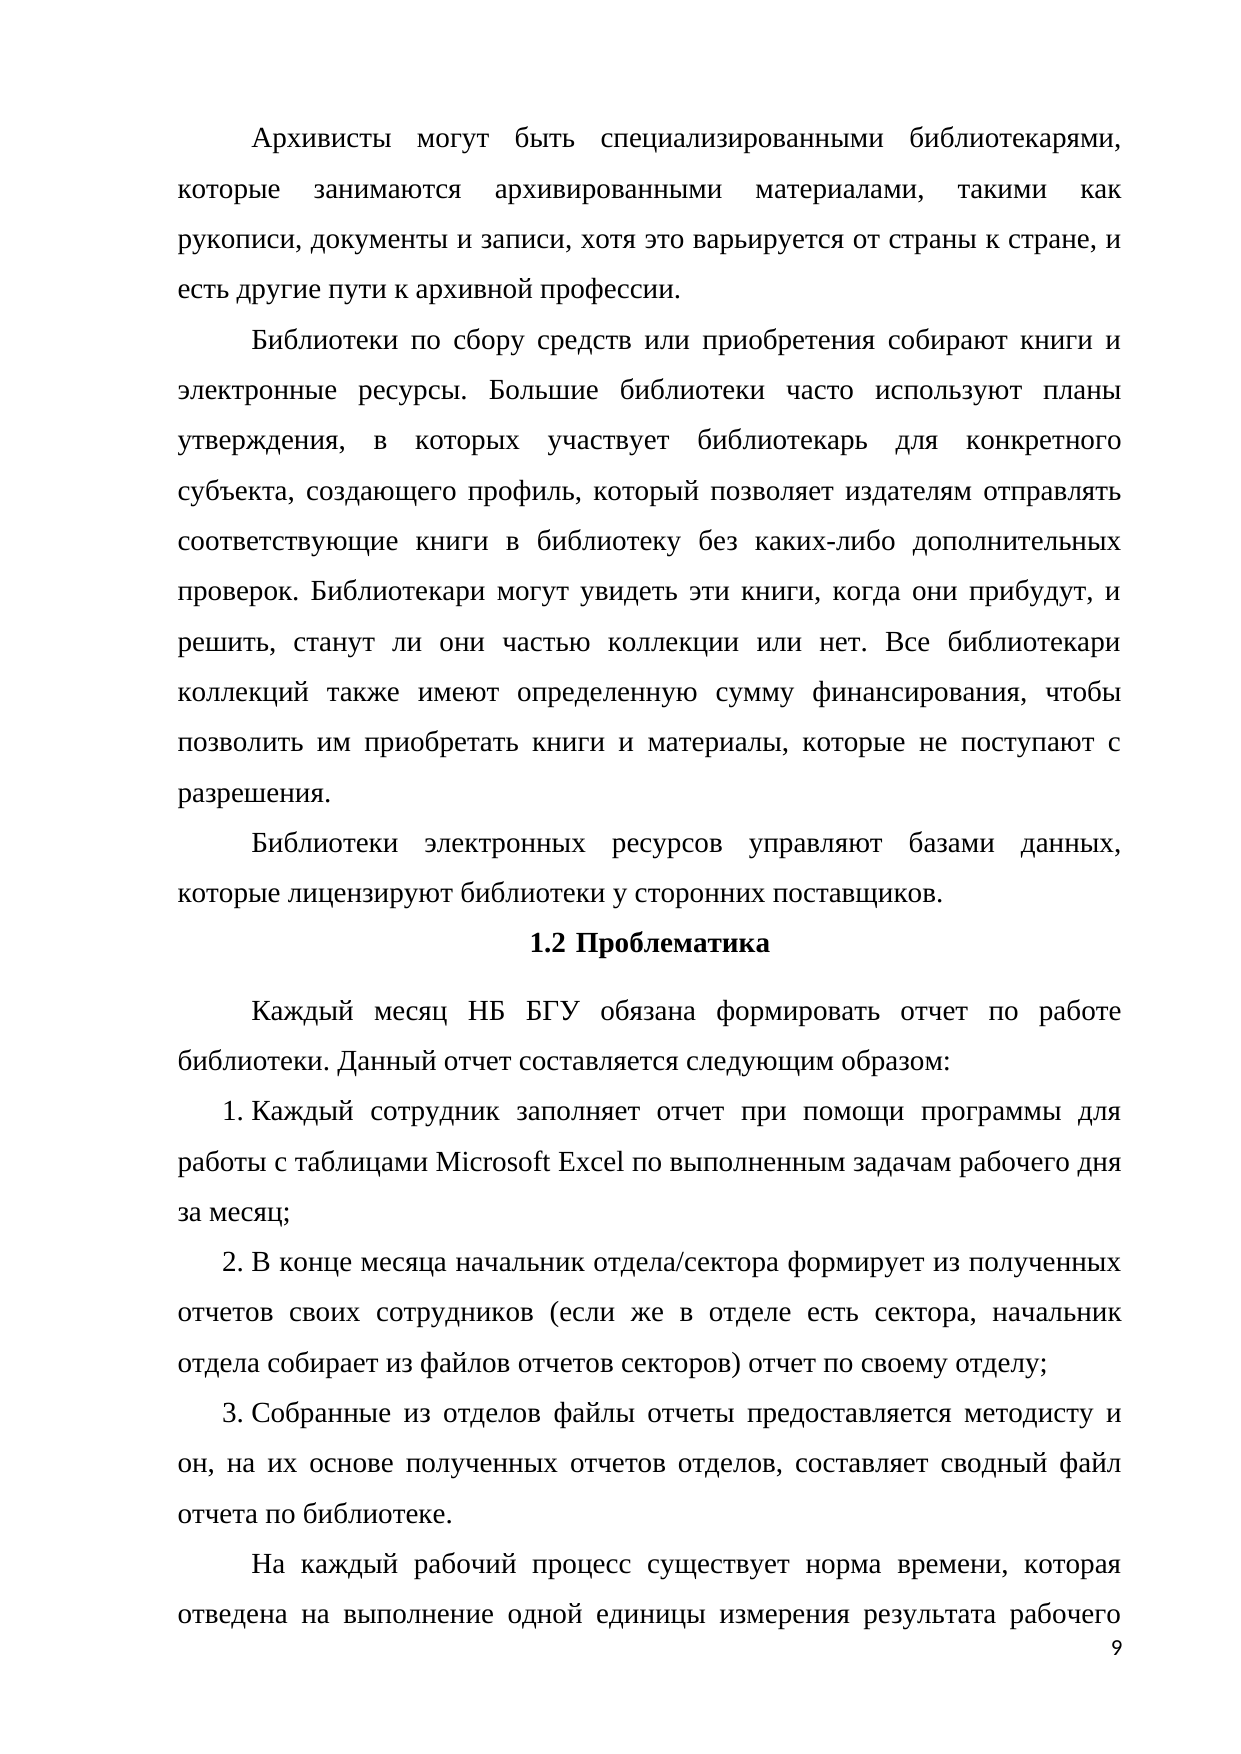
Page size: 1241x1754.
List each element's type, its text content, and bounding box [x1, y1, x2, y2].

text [177, 1546, 1122, 1630]
list Каждый сотрудник заполняет отчет при помощи программы для работы с таблицами Microsoft Excel по выполненным задачам рабочего дня за месяц; [177, 1093, 1122, 1227]
text Архивисты могут быть специализированными библиотекарями, которые занимаются архивированными материалами, такими как рукописи, документы и записи, хотя это варьируется от страны к стране, и есть другие пути к архивной профессии. [177, 121, 1122, 305]
text Библиотеки по сбору средств или приобретения собирают книги и электронные ресурсы. Большие библиотеки часто используют планы утверждения, в которых участвует библиотекарь для конкретного субъекта, создающего профиль, который позволяет издателям отправлять соответствующие книги в библиотеку без каких-либо дополнительных проверок. Библиотекари могут увидеть эти книги, когда они прибудут, и решить, станут ли они частью коллекции или нет. Все библиотекари коллекций также имеют определенную сумму финансирования, чтобы позволить им приобретать книги и материалы, которые не поступают с разрешения. [177, 322, 1122, 808]
list В конце месяца начальник отдела/сектора формирует из полученных отчетов своих сотрудников (если же в отделе есть сектора, начальник отдела собирает из файлов отчетов секторов) отчет по своему отделу; [177, 1244, 1122, 1378]
subtitle Проблематика [177, 926, 1122, 959]
list Собранные из отделов файлы отчеты предоставляется методисту и он, на их основе полученных отчетов отделов, составляет сводный файл отчета по библиотеке. [177, 1395, 1122, 1529]
text Каждый месяц НБ БГУ обязана формировать отчет по работе библиотеки. Данный отчет составляется следующим образом: [177, 993, 1122, 1077]
text Библиотеки электронных ресурсов управляют базами данных, которые лицензируют библиотеки у сторонних поставщиков. [177, 825, 1122, 909]
